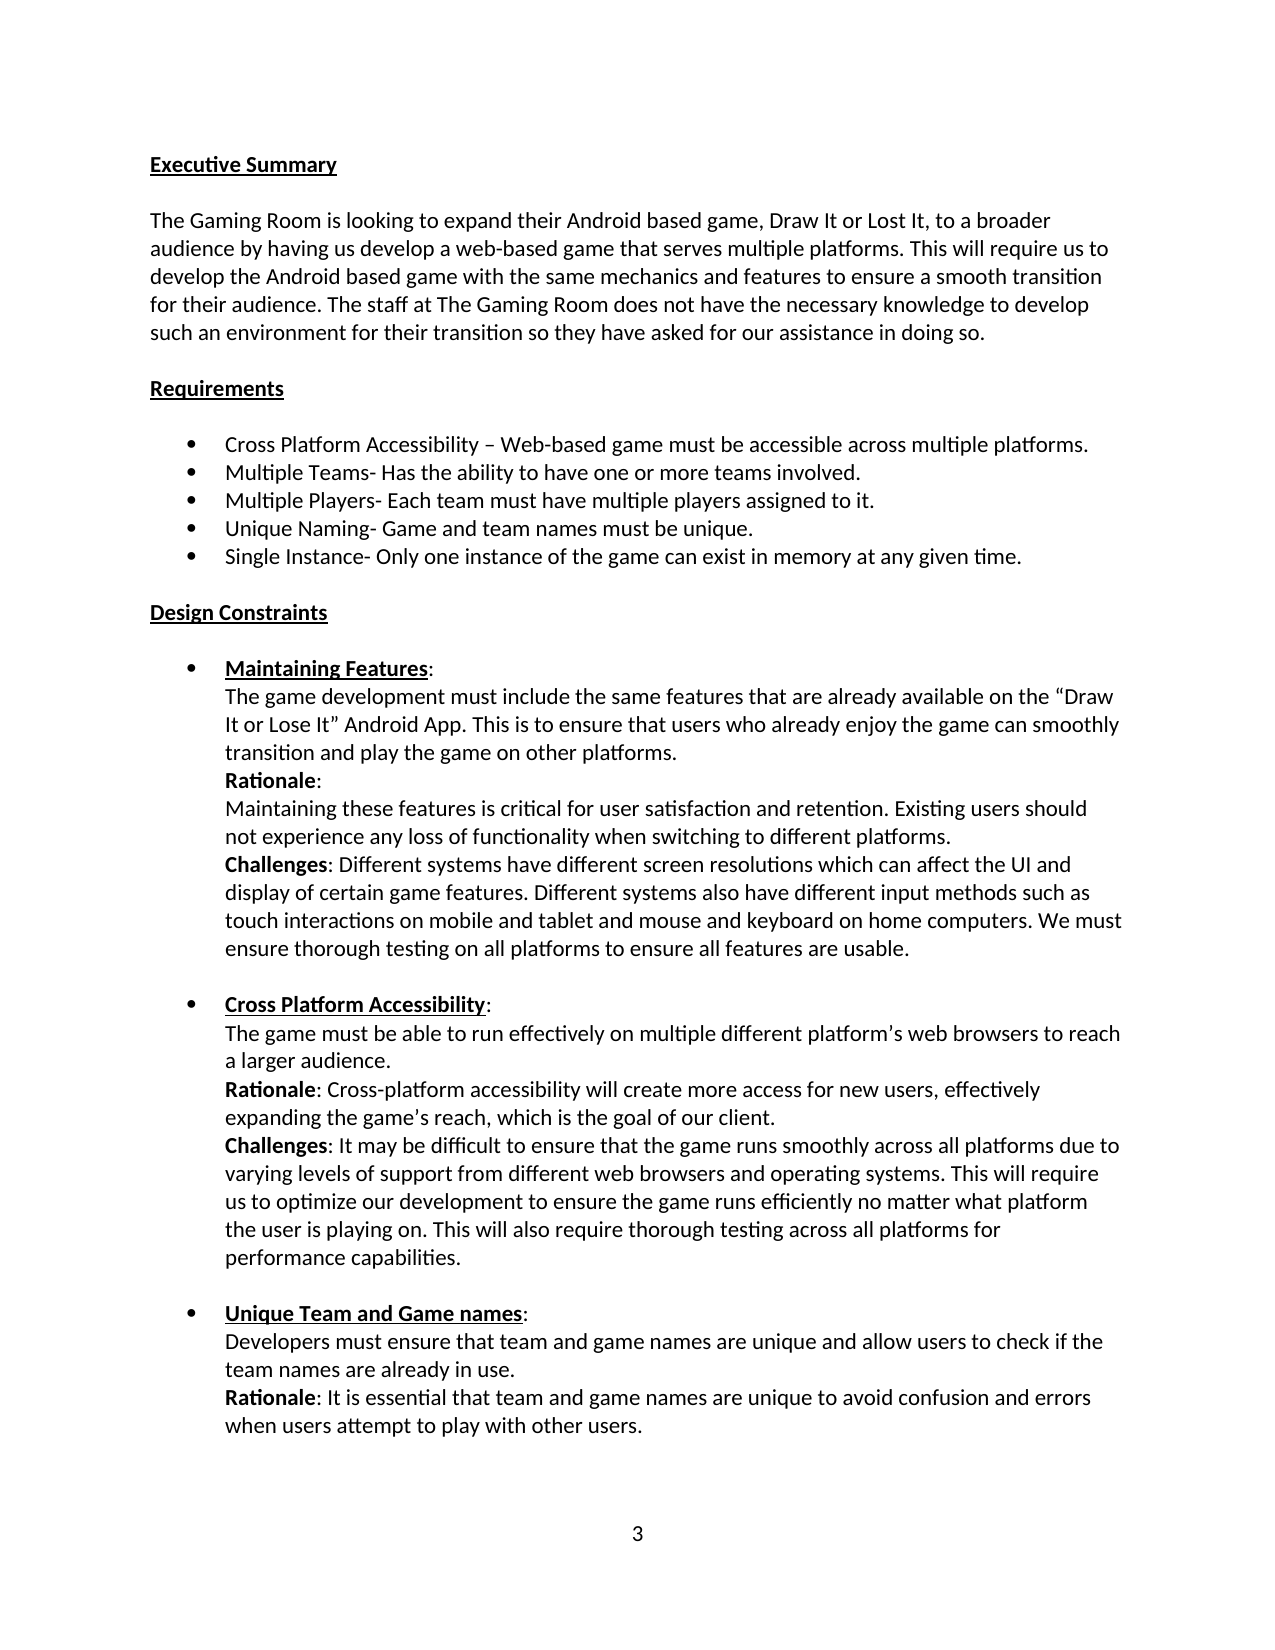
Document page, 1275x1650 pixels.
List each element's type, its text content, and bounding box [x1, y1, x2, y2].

list Rationale: It is essential that team and game names are unique to avoid confusion and errors when users attempt to play with other users. [225, 1383, 1125, 1439]
list Maintaining these features is critical for user satisfaction and retention. Existing users should not experience any loss of functionality when switching to different platforms. [225, 794, 1125, 851]
list Developers must ensure that team and game names are unique and allow users to check if the team names are already in use. [225, 1327, 1125, 1383]
list Unique Team and Game names: [187, 1299, 1125, 1327]
list Multiple Teams- Has the ability to have one or more teams involved. [187, 458, 1125, 486]
list The game must be able to run effectively on multiple different platform’s web browsers to reach a larger audience. [225, 1019, 1125, 1075]
list Challenges: Different systems have different screen resolutions which can affect the UI and display of certain game features. Different systems also have different input methods such as touch interactions on mobile and tablet and mouse and keyboard on home computers. We must ensure thorough testing on all platforms to ensure all features are usable. [225, 851, 1125, 963]
subtitle Design Constraints [150, 598, 1125, 626]
list The game development must include the same features that are already available on the “Draw It or Lose It” Android App. This is to ensure that users who already enjoy the game can smoothly transition and play the game on other platforms. [225, 682, 1125, 766]
list Maintaining Features: [187, 654, 1125, 682]
list Unique Naming- Game and team names must be unique. [187, 514, 1125, 542]
list Challenges: It may be difficult to ensure that the game runs smoothly across all platforms due to varying levels of support from different web browsers and operating systems. This will require us to optimize our development to ensure the game runs efficiently no matter what platform the user is playing on. This will also require thorough testing across all platforms for performance capabilities. [225, 1131, 1125, 1271]
subtitle Executive Summary [150, 150, 1125, 178]
list Cross Platform Accessibility: [187, 991, 1125, 1019]
list Rationale: Cross-platform accessibility will create more access for new users, effectively expanding the game’s reach, which is the goal of our client. [225, 1075, 1125, 1131]
subtitle Requirements [150, 374, 1125, 402]
list Cross Platform Accessibility – Web-based game must be accessible across multiple platforms. [187, 430, 1125, 458]
list Single Instance- Only one instance of the game can exist in memory at any given time. [187, 542, 1125, 570]
text The Gaming Room is looking to expand their Android based game, Draw It or Lost It, to a broader audience by having us develop a web-based game that serves multiple platforms. This will require us to develop the Android based game with the same mechanics and features to ensure a smooth transition for their audience. The staff at The Gaming Room does not have the necessary knowledge to develop such an environment for their transition so they have asked for our assistance in doing so. [150, 206, 1125, 346]
list Rationale: [225, 766, 1125, 794]
list Multiple Players- Each team must have multiple players assigned to it. [187, 486, 1125, 514]
